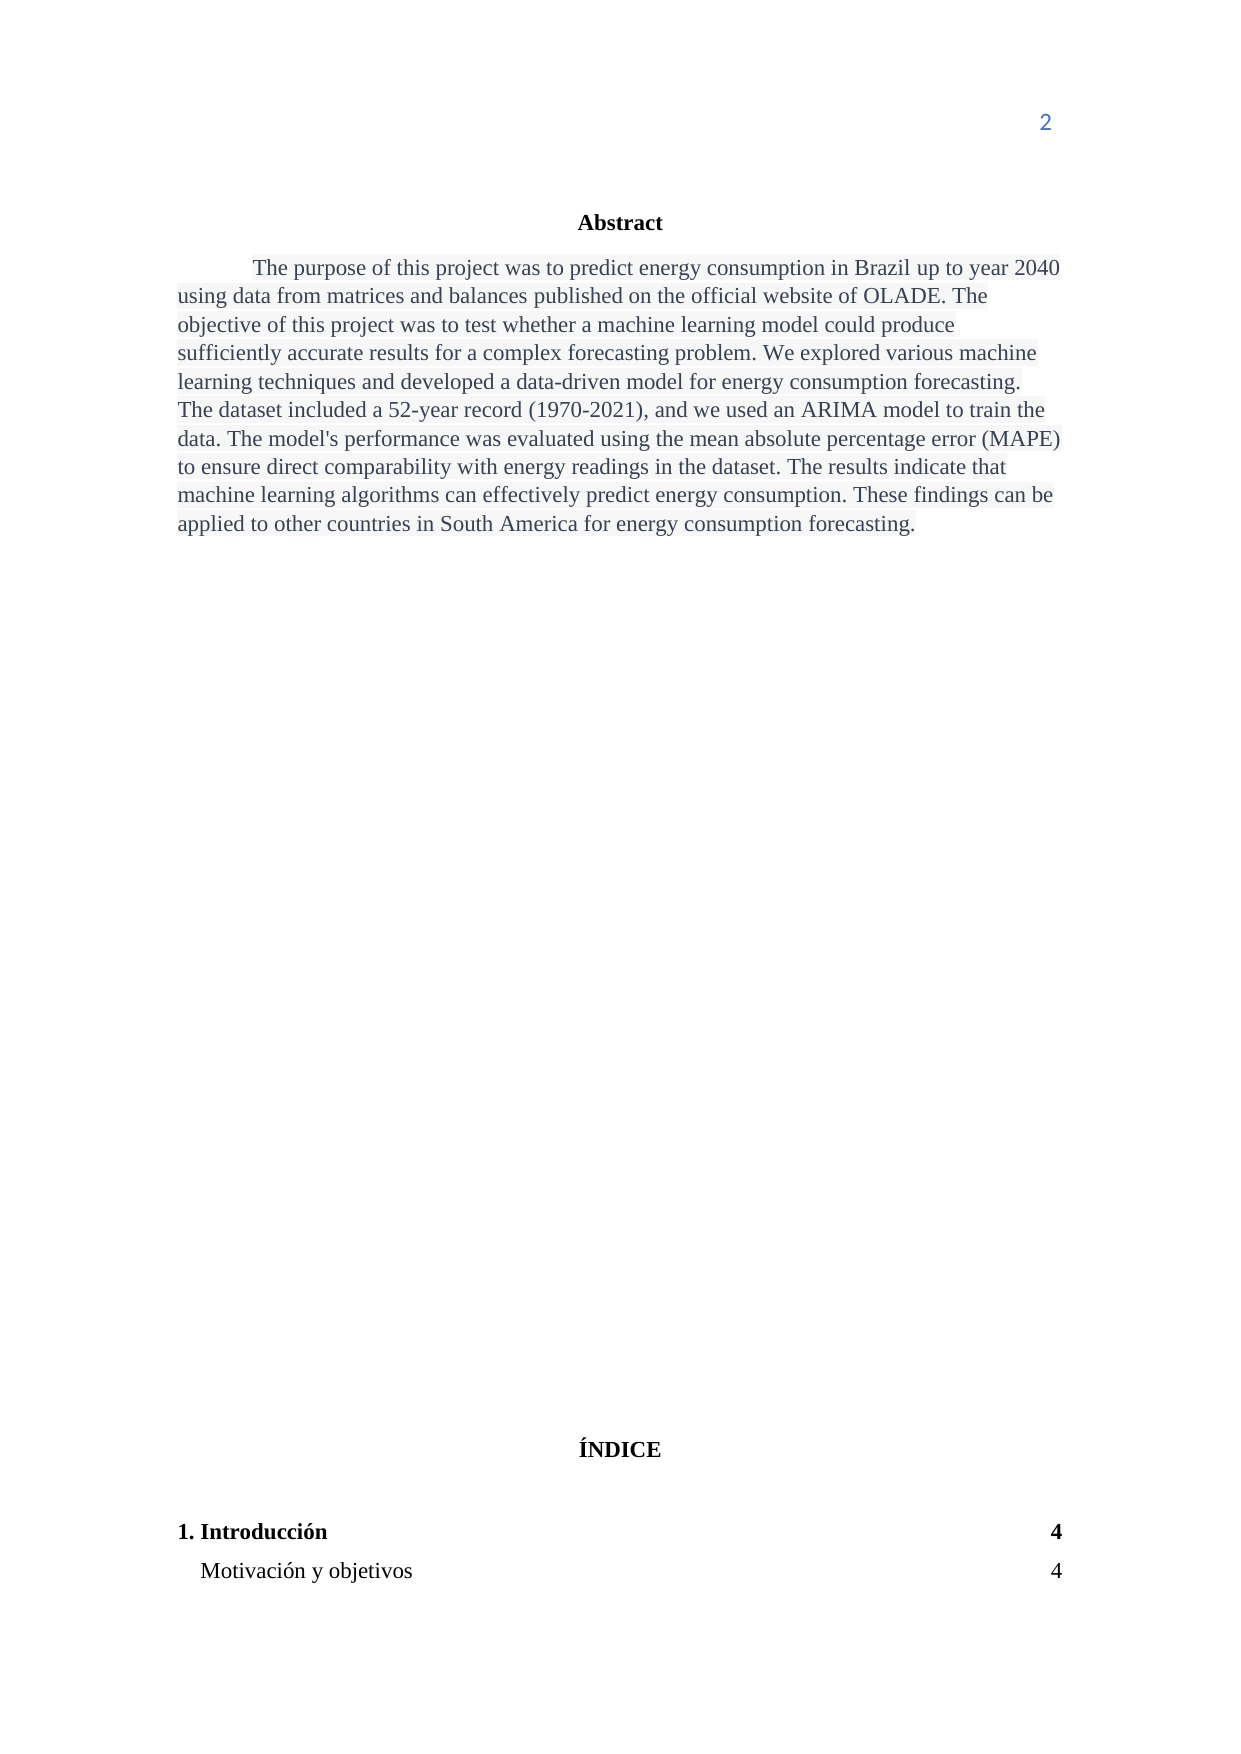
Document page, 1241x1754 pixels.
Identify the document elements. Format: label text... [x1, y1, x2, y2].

text The purpose of this project was to predict energy consumption in Brazil up to year 2040 using data from matrices and balances published on the official website of OLADE. The objective of this project was to test whether a machine learning model could produce sufficiently accurate results for a complex forecasting problem. We explored various machine learning techniques and developed a data-driven model for energy consumption forecasting. The dataset included a 52-year record (1970-2021), and we used an ARIMA model to train the data. The model's performance was evaluated using the mean absolute percentage error (MAPE) to ensure direct comparability with energy readings in the dataset. The results indicate that machine learning algorithms can effectively predict energy consumption. These findings can be applied to other countries in South America for energy consumption forecasting. [177, 254, 1063, 536]
text Motivación y objetivos 4 [200, 1557, 1063, 1583]
text 1. Introducción 4 [177, 1518, 1063, 1544]
text Abstract [177, 209, 1063, 235]
text ÍNDICE [177, 1436, 1063, 1463]
